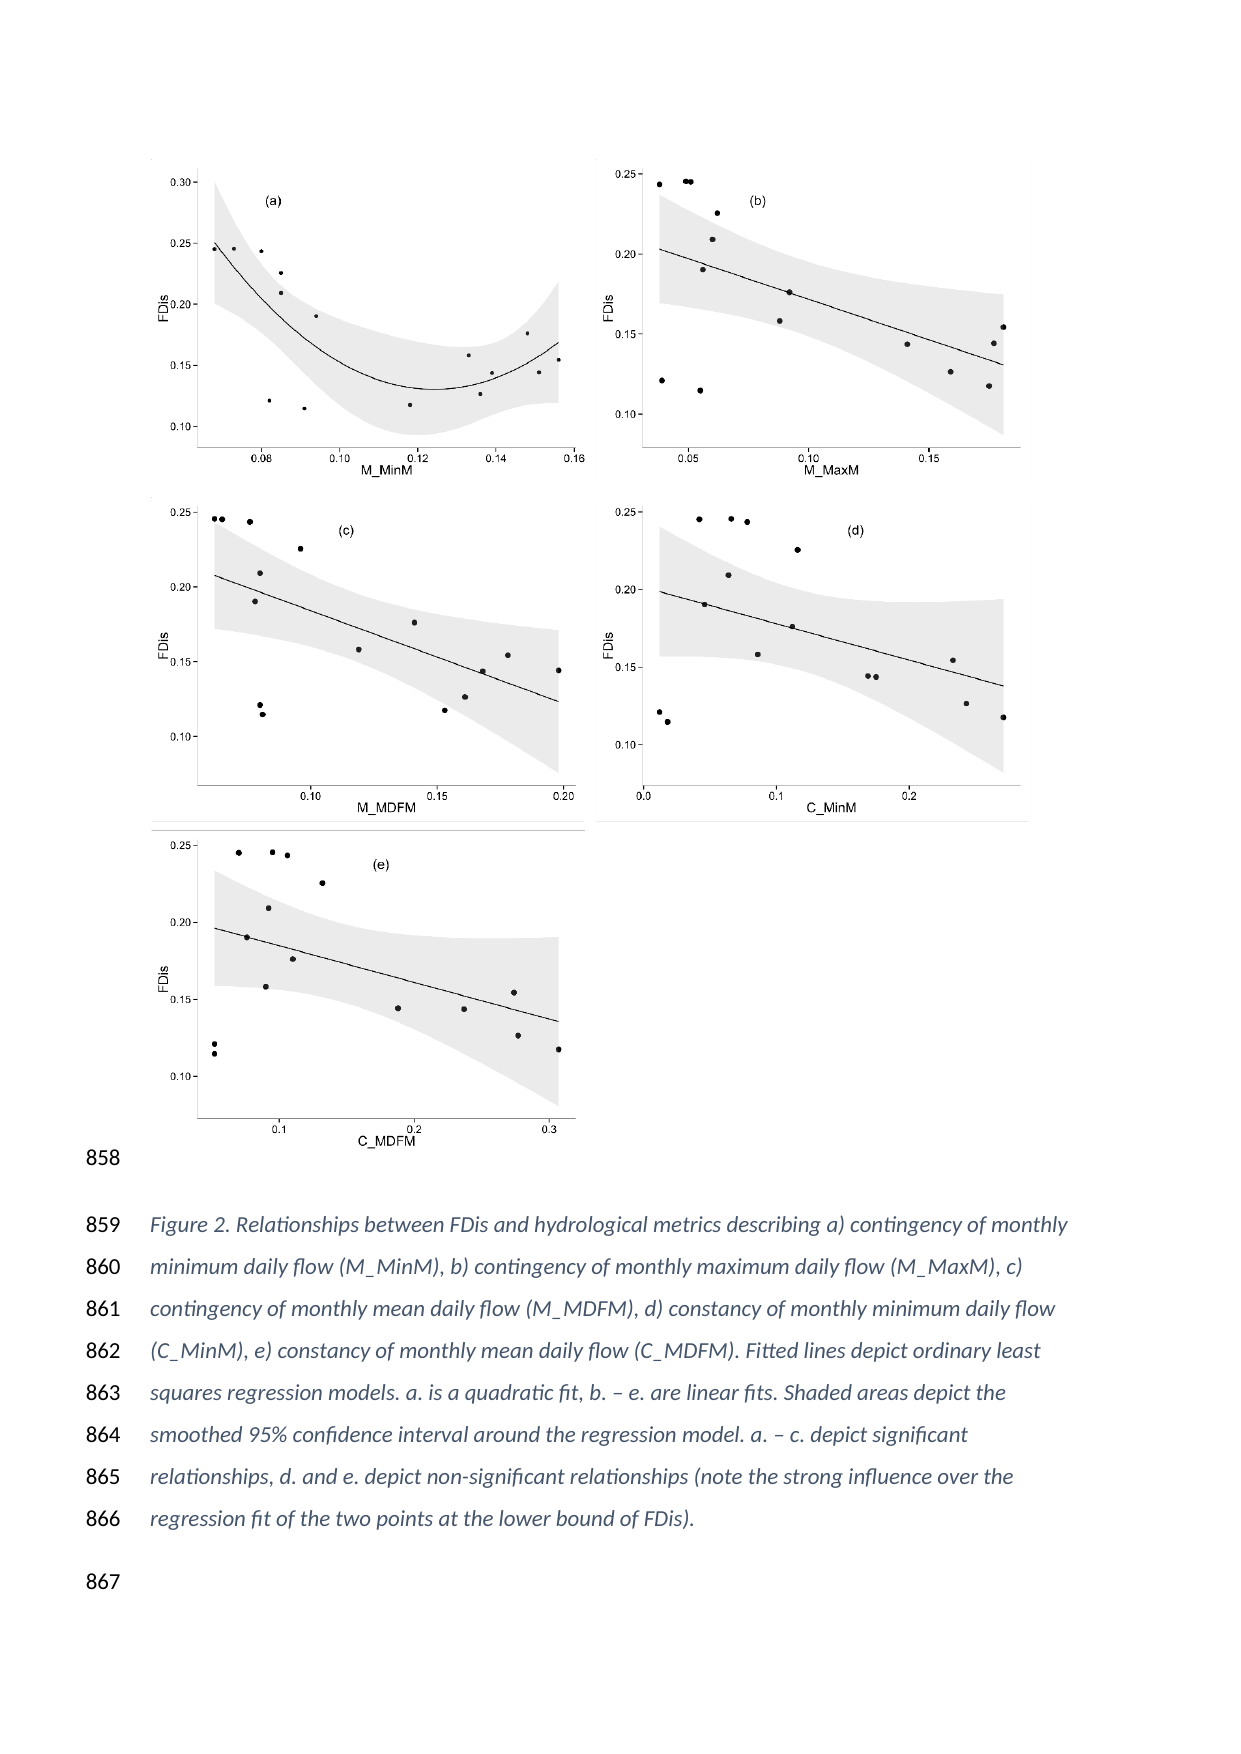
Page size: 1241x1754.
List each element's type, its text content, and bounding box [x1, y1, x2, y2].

picture [150, 150, 1030, 1166]
text Figure 2. Relationships between FDis and hydrological metrics describing a) contingency of monthly minimum daily flow (M_MinM), b) contingency of monthly maximum daily flow (M_MaxM), c) contingency of monthly mean daily flow (M_MDFM), d) constancy of monthly minimum daily flow (C_MinM), e) constancy of monthly mean daily flow (C_MDFM). Fitted lines depict ordinary least squares regression models. a. is a quadratic fit, b. – e. are linear fits. Shaded areas depict the smoothed 95% confidence interval around the regression model. a. – c. depict significant relationships, d. and e. depict non-significant relationships (note the strong influence over the regression fit of the two points at the lower bound of FDis). [150, 1210, 1090, 1532]
